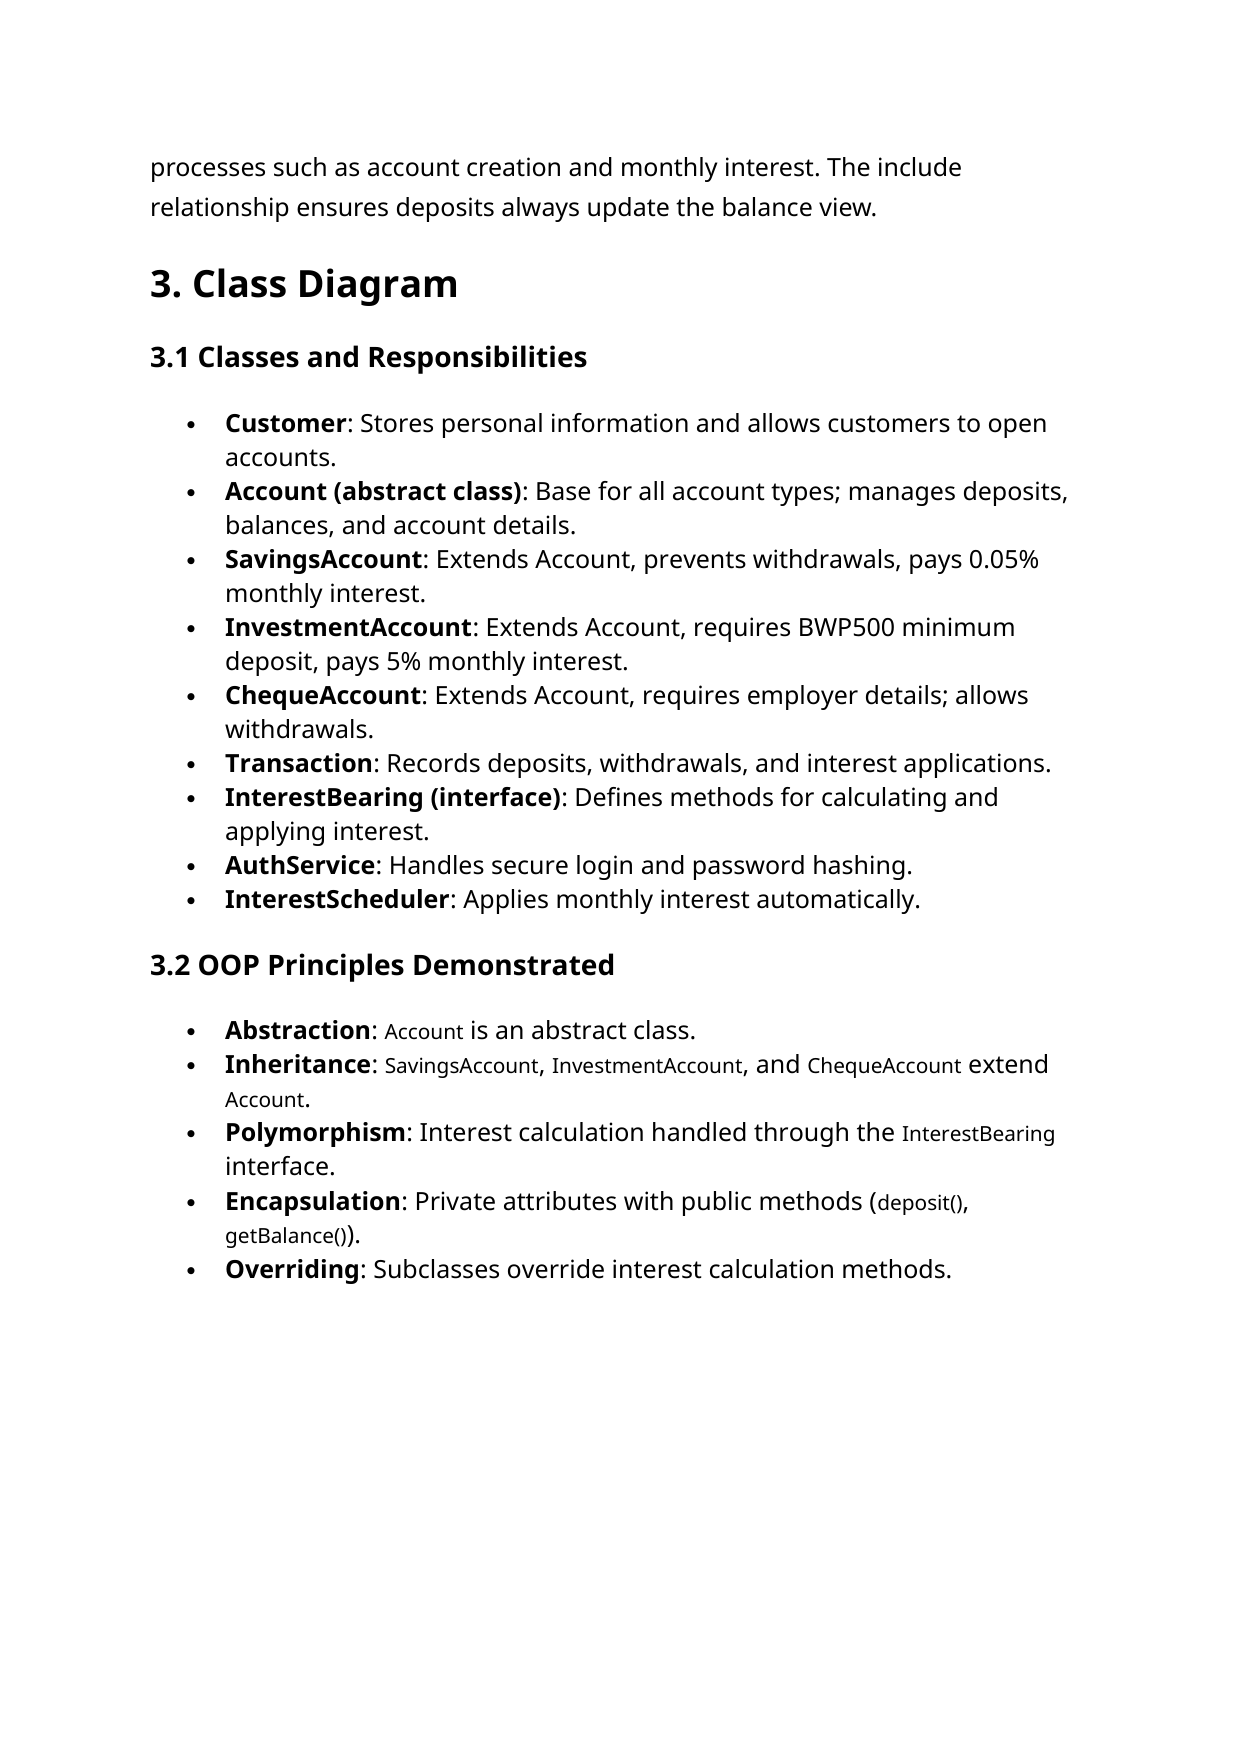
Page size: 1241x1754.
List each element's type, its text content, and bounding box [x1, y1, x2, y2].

list Transaction: Records deposits, withdrawals, and interest applications. [187, 746, 1090, 780]
text 3. Class Diagram [150, 257, 1090, 308]
list Inheritance: SavingsAccount, InvestmentAccount, and ChequeAccount extend Account. [187, 1047, 1090, 1115]
list Abstraction: Account is an abstract class. [187, 1013, 1090, 1047]
text 3.2 OOP Principles Demonstrated [150, 945, 1090, 984]
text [150, 150, 1090, 223]
list AuthService: Handles secure login and password hashing. [187, 848, 1090, 882]
list InvestmentAccount: Extends Account, requires BWP500 minimum deposit, pays 5% monthly interest. [187, 609, 1090, 678]
list ChequeAccount: Extends Account, requires employer details; allows withdrawals. [187, 678, 1090, 746]
list Overriding: Subclasses override interest calculation methods. [187, 1251, 1090, 1285]
list Encapsulation: Private attributes with public methods (deposit(), getBalance()). [187, 1183, 1090, 1251]
list SavingsAccount: Extends Account, prevents withdrawals, pays 0.05% monthly interest. [187, 541, 1090, 609]
text 3.1 Classes and Responsibilities [150, 338, 1090, 376]
list InterestBearing (interface): Defines methods for calculating and applying interest. [187, 780, 1090, 848]
list InterestScheduler: Applies monthly interest automatically. [187, 882, 1090, 916]
list Account (abstract class): Base for all account types; manages deposits, balances, and account details. [187, 473, 1090, 541]
list Polymorphism: Interest calculation handled through the InterestBearing interface. [187, 1115, 1090, 1183]
list Customer: Stores personal information and allows customers to open accounts. [187, 405, 1090, 473]
